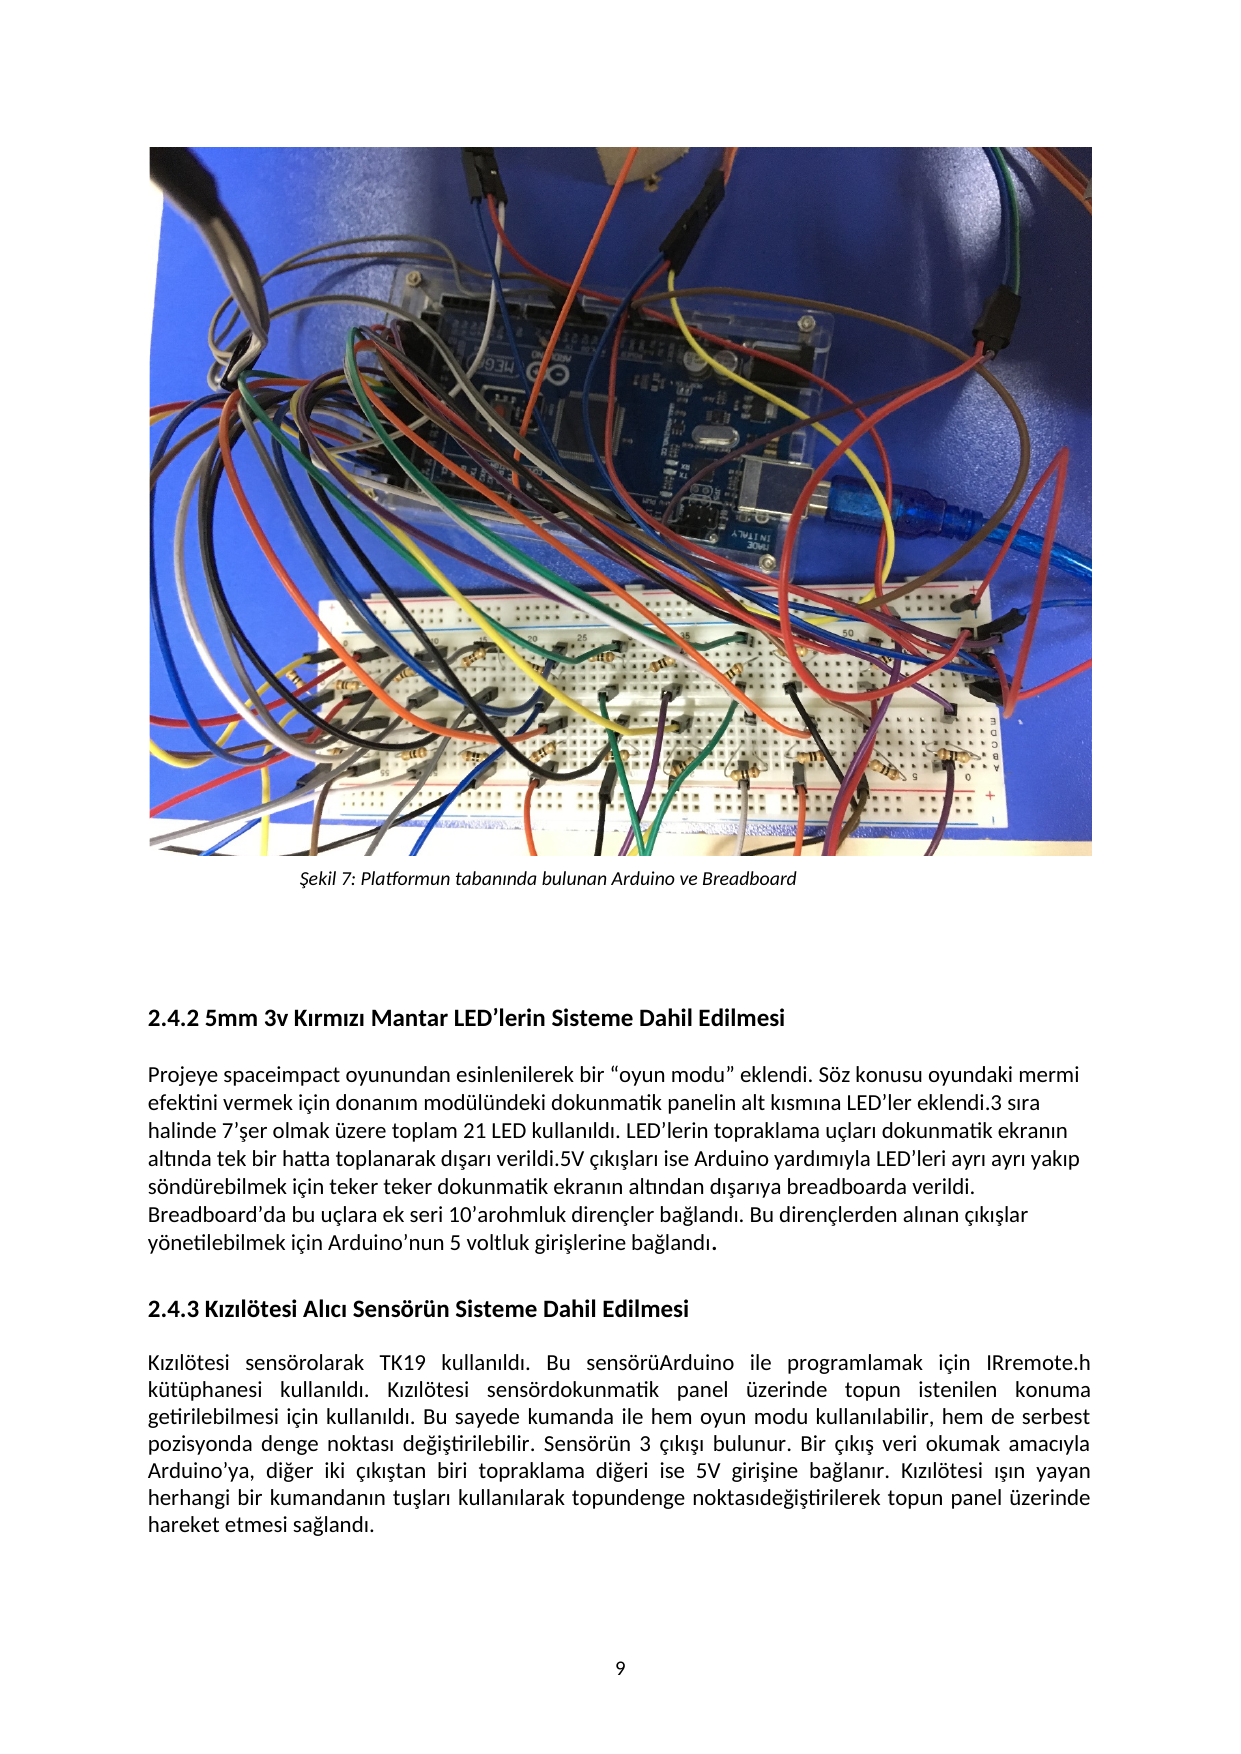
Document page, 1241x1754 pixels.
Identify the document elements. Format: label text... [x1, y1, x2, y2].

text Kızılötesi sensörolarak TK19 kullanıldı. Bu sensörüArduino ile programlamak için IRremote.h kütüphanesi kullanıldı. Kızılötesi sensördokunmatik panel üzerinde topun istenilen konuma getirilebilmesi için kullanıldı. Bu sayede kumanda ile hem oyun modu kullanılabilir, hem de serbest pozisyonda denge noktası değiştirilebilir. Sensörün 3 çıkışı bulunur. Bir çıkış veri okumak amacıyla Arduino’ya, diğer iki çıkıştan biri topraklama diğeri ise 5V girişine bağlanır. Kızılötesi ışın yayan herhangi bir kumandanın tuşları kullanılarak topundenge noktasıdeğiştirilerek topun panel üzerinde hareket etmesi sağlandı. [148, 1349, 1093, 1538]
text Projeye spaceimpact oyunundan esinlenilerek bir “oyun modu” eklendi. Söz konusu oyundaki mermi efektini vermek için donanım modülündeki dokunmatik panelin alt kısmına LED’ler eklendi.3 sıra halinde 7’şer olmak üzere toplam 21 LED kullanıldı. LED’lerin topraklama uçları dokunmatik ekranın altında tek bir hatta toplanarak dışarı verildi.5V çıkışları ise Arduino yardımıyla LED’leri ayrı ayrı yakıp söndürebilmek için teker teker dokunmatik ekranın altından dışarıya breadboarda verildi. Breadboard’da bu uçlara ek seri 10’arohmluk dirençler bağlandı. Bu dirençlerden alınan çıkışlar yönetilebilmek için Arduino’nun 5 voltluk girişlerine bağlandı. [148, 1060, 1093, 1257]
subtitle 2.4.3 Kızılötesi Alıcı Sensörün Sisteme Dahil Edilmesi [148, 1293, 1093, 1324]
subtitle 2.4.2 5mm 3v Kırmızı Mantar LED’lerin Sisteme Dahil Edilmesi [148, 1002, 1093, 1032]
picture [148, 147, 1092, 853]
